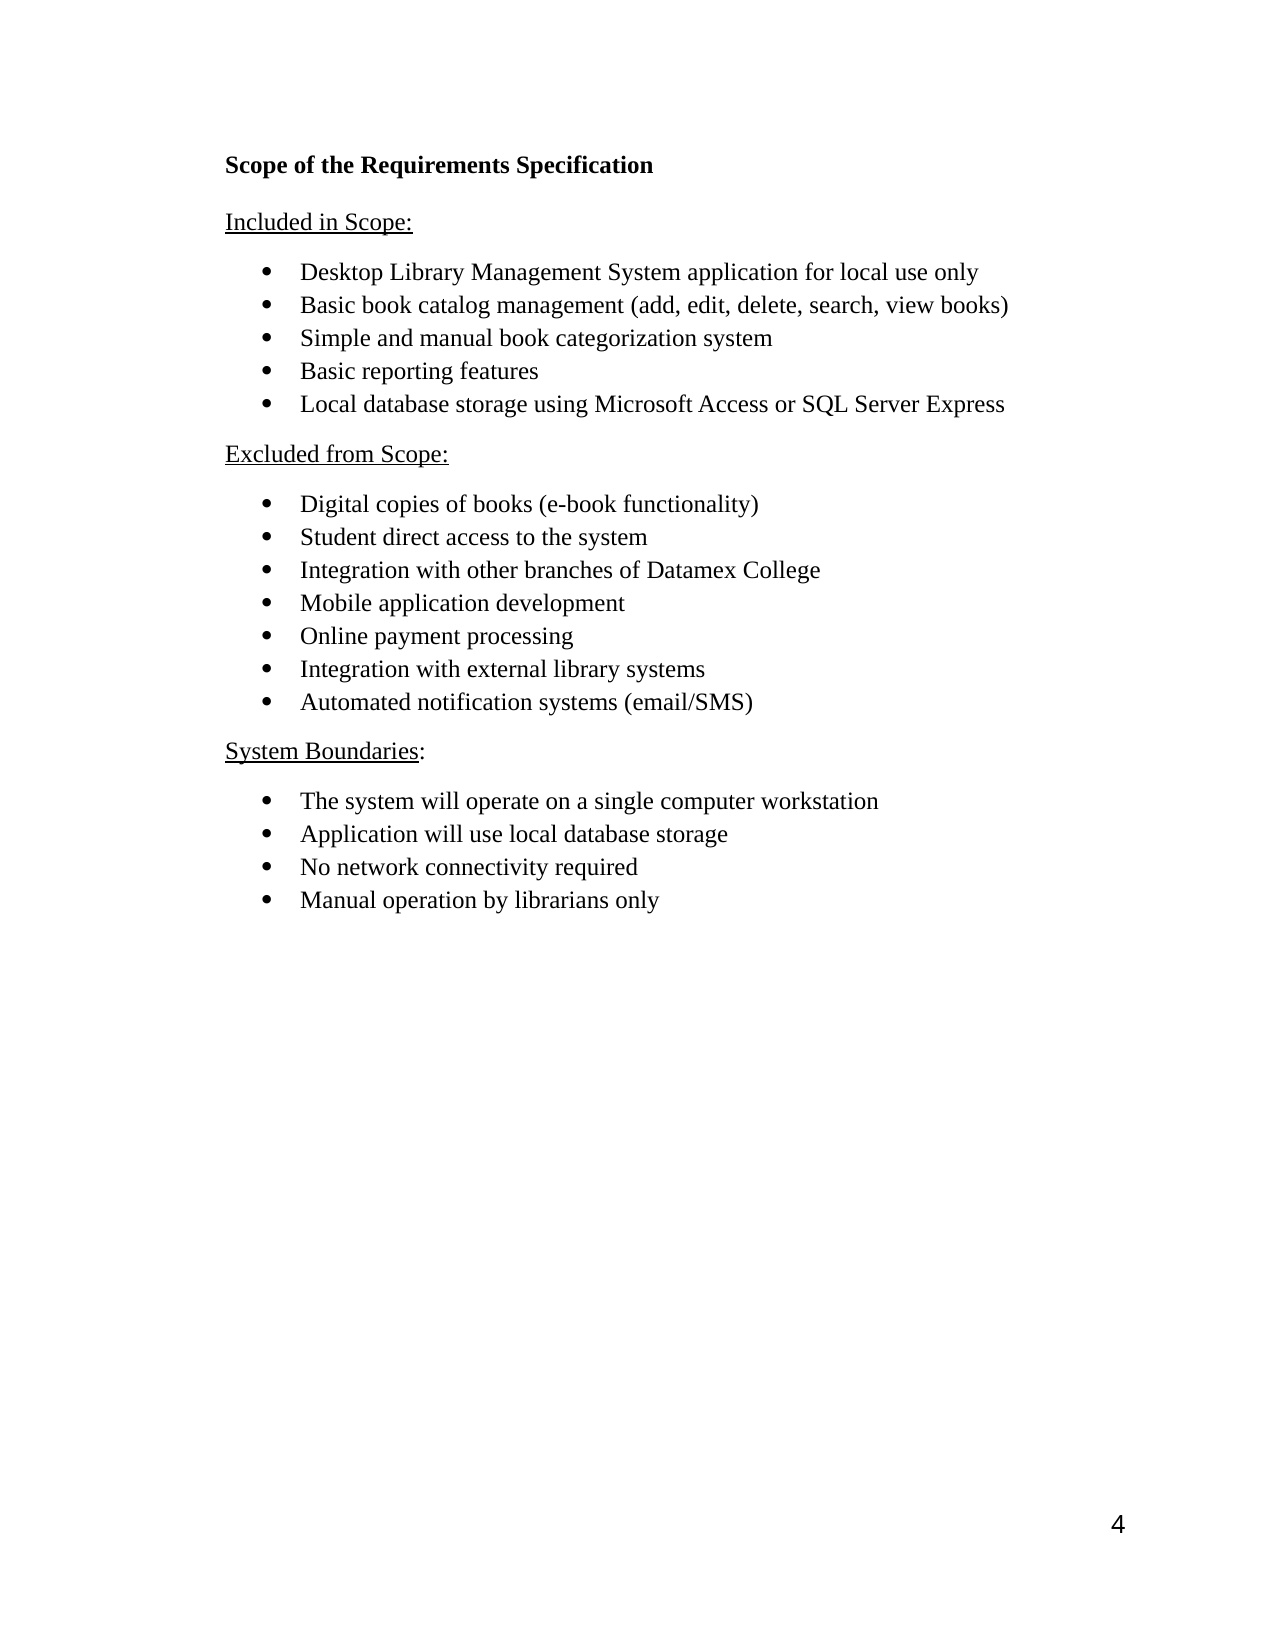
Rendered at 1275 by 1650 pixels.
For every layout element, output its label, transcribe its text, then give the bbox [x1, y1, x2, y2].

text System Boundaries: [225, 736, 1125, 765]
list Digital copies of books (e-book functionality) [262, 489, 1125, 517]
list Integration with external library systems [262, 654, 1125, 682]
list Basic book catalog management (add, edit, delete, search, view books) [262, 290, 1125, 319]
list Manual operation by librarians only [262, 885, 1125, 914]
list Local database storage using Microsoft Access or SQL Server Express [262, 389, 1125, 418]
text Excluded from Scope: [225, 439, 1125, 468]
list Application will use local database storage [262, 819, 1125, 848]
list No network connectivity required [262, 852, 1125, 881]
list Mobile application development [262, 588, 1125, 616]
list The system will operate on a single computer workstation [262, 786, 1125, 815]
text Included in Scope: [225, 207, 1125, 236]
text Scope of the Requirements Specification [225, 150, 1125, 179]
list Online payment processing [262, 621, 1125, 649]
list Basic reporting features [262, 356, 1125, 385]
list Automated notification systems (email/SMS) [262, 687, 1125, 716]
list Integration with other branches of Datamex College [262, 555, 1125, 583]
list Desktop Library Management System application for local use only [262, 257, 1125, 286]
list Student direct access to the system [262, 522, 1125, 550]
list Simple and manual book categorization system [262, 323, 1125, 352]
